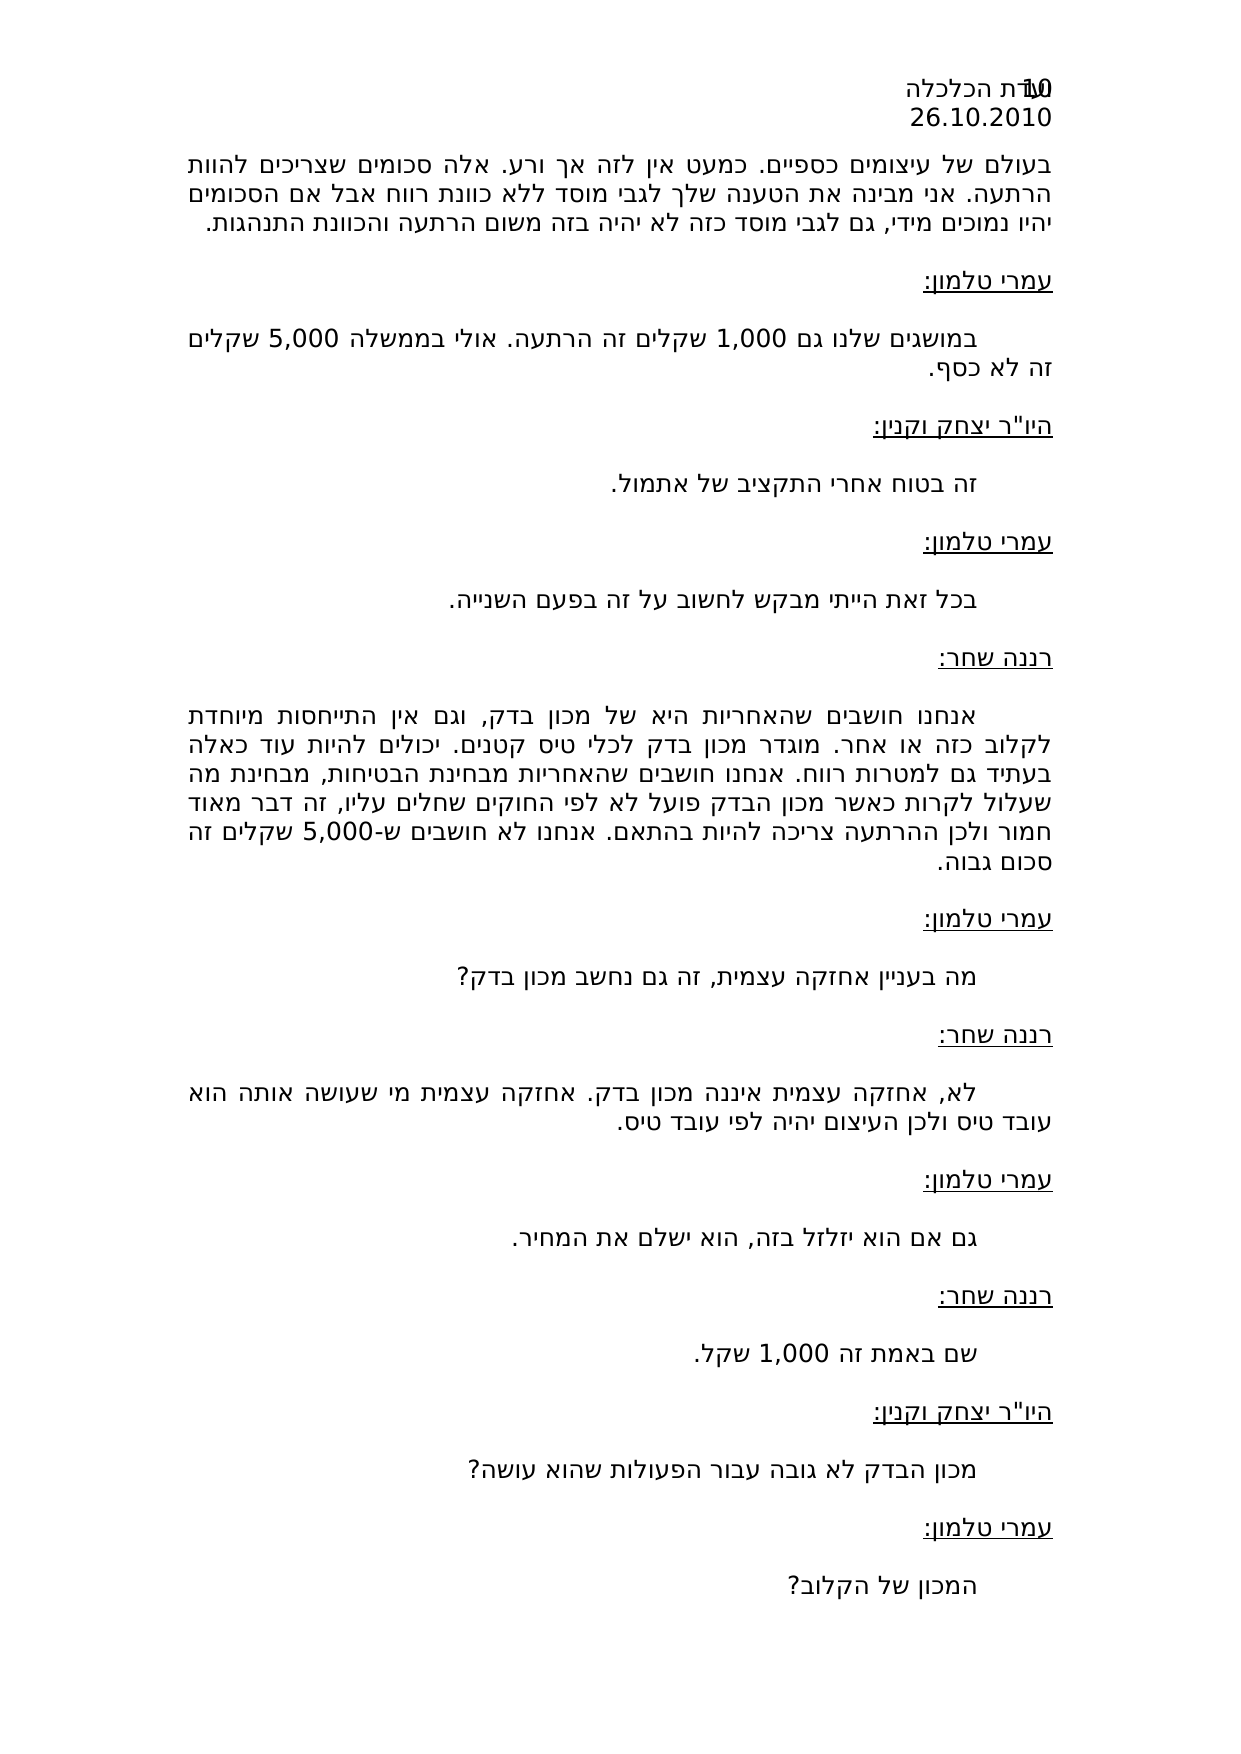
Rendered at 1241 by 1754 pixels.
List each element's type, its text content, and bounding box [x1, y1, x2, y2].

text בכל זאת הייתי מבקש לחשוב על זה בפעם השנייה. [187, 585, 1053, 614]
text מכון הבדק לא גובה עבור הפעולות שהוא עושה? [187, 1455, 1053, 1484]
text עמרי טלמון: [187, 527, 1053, 556]
text גם אם הוא יזלזל בזה, הוא ישלם את המחיר. [187, 1223, 1053, 1252]
text עמרי טלמון: [187, 904, 1053, 934]
text עמרי טלמון: [187, 1513, 1053, 1542]
text רננה שחר: [187, 1020, 1053, 1049]
text אנחנו חושבים שהאחריות היא של מכון בדק, וגם אין התייחסות מיוחדת לקלוב כזה או אחר. מוגדר מכון בדק לכלי טיס קטנים. יכולים להיות עוד כאלה בעתיד גם למטרות רווח. אנחנו חושבים שהאחריות מבחינת הבטיחות, מבחינת מה שעלול לקרות כאשר מכון הבדק פועל לא לפי החוקים שחלים עליו, זה דבר מאוד חמור ולכן ההרתעה צריכה להיות בהתאם. אנחנו לא חושבים ש-5,000 שקלים זה סכום גבוה. [187, 701, 1053, 876]
text היו"ר יצחק וקנין: [187, 1397, 1053, 1426]
text מה בעניין אחזקה עצמית, זה גם נחשב מכון בדק? [187, 962, 1053, 992]
text עמרי טלמון: [187, 1165, 1053, 1194]
text רננה שחר: [187, 643, 1053, 672]
text שם באמת זה 1,000 שקל. [187, 1339, 1053, 1368]
text לא, אחזקה עצמית איננה מכון בדק. אחזקה עצמית מי שעושה אותה הוא עובד טיס ולכן העיצום יהיה לפי עובד טיס. [187, 1078, 1053, 1137]
text עמרי טלמון: [187, 266, 1053, 295]
text זה בטוח אחרי התקציב של אתמול. [187, 469, 1053, 498]
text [187, 150, 1053, 237]
text במושגים שלנו גם 1,000 שקלים זה הרתעה. אולי בממשלה 5,000 שקלים זה לא כסף. [187, 324, 1053, 382]
text המכון של הקלוב? [187, 1571, 1053, 1600]
text היו"ר יצחק וקנין: [187, 411, 1053, 440]
text רננה שחר: [187, 1281, 1053, 1310]
